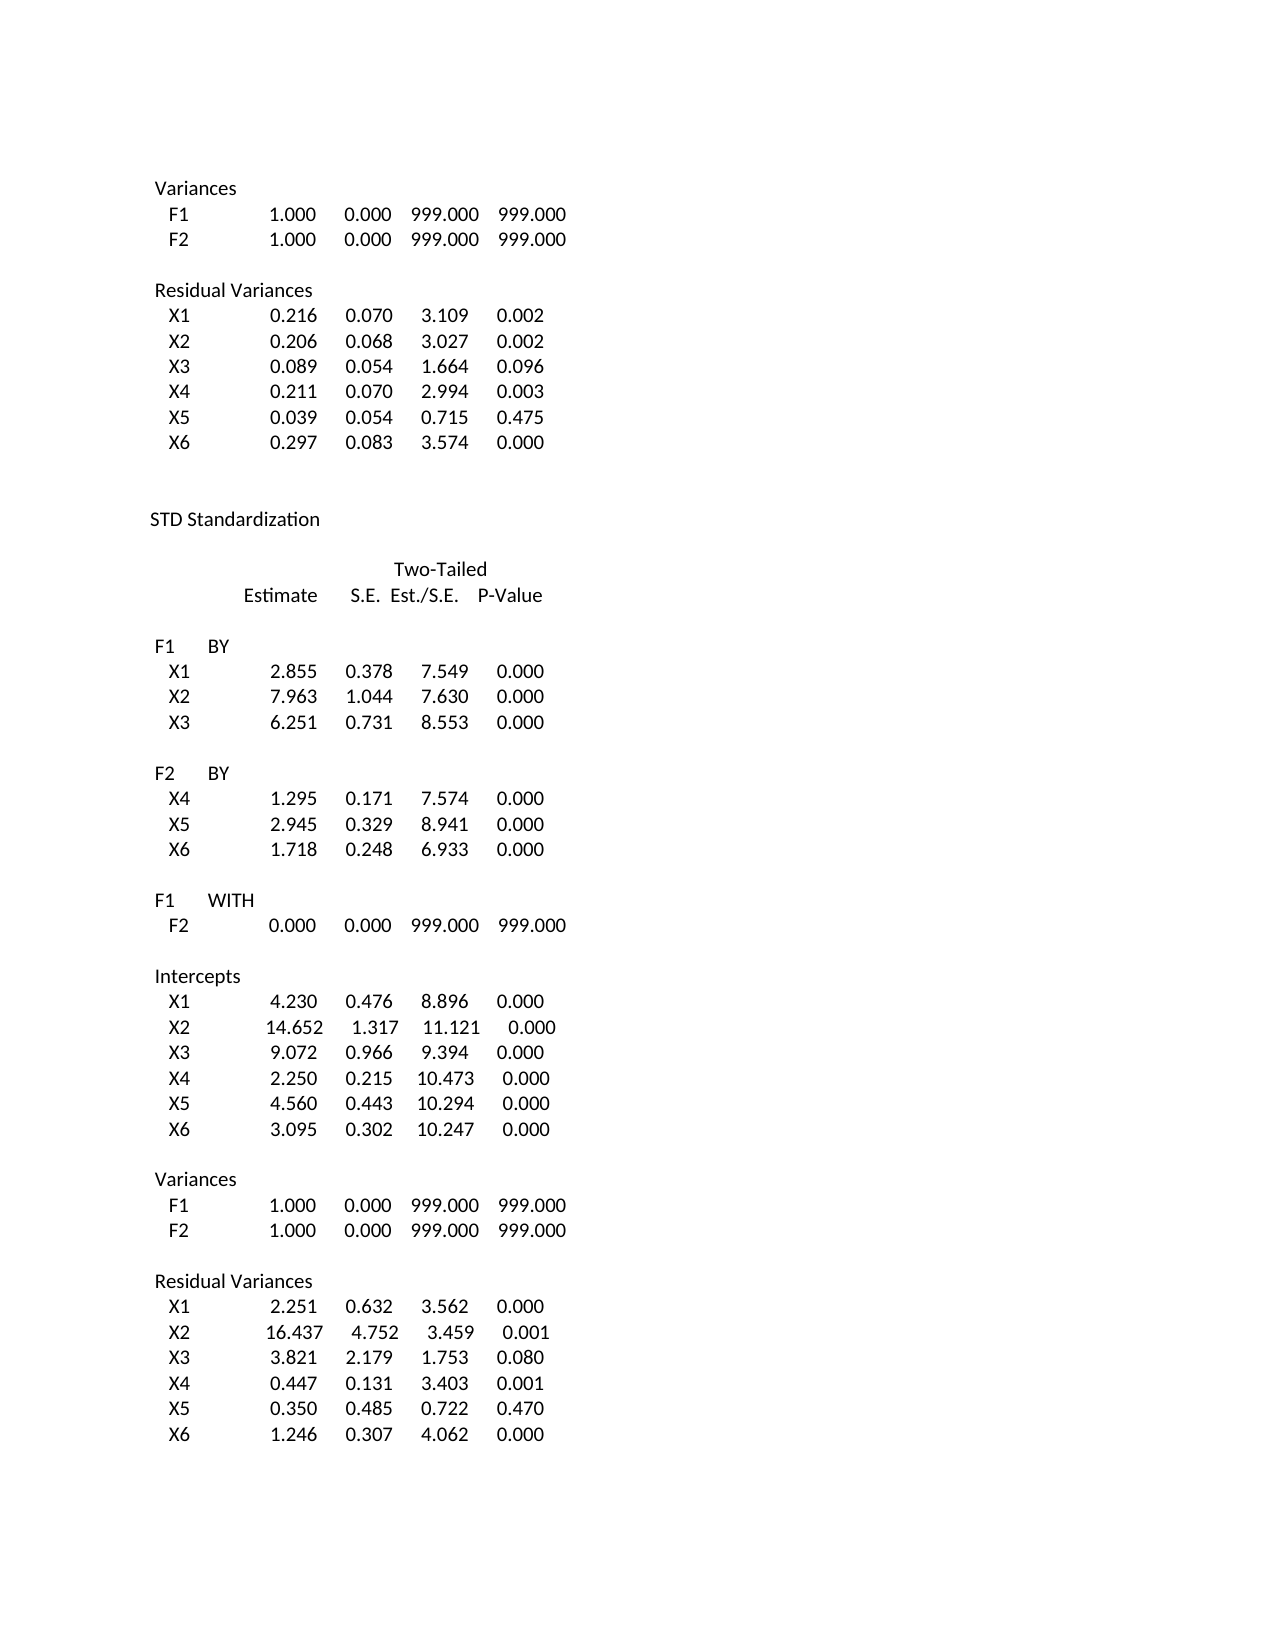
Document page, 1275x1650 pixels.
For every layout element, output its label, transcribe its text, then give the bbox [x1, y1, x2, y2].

text Residual Variances [150, 1268, 1125, 1294]
text X2 14.652 1.317 11.121 0.000 [150, 1014, 1125, 1039]
text F2 0.000 0.000 999.000 999.000 [150, 912, 1125, 938]
text X2 7.963 1.044 7.630 0.000 [150, 684, 1125, 709]
text X1 2.855 0.378 7.549 0.000 [150, 658, 1125, 684]
text F2 1.000 0.000 999.000 999.000 [150, 226, 1125, 252]
text F2 1.000 0.000 999.000 999.000 [150, 1217, 1125, 1243]
text X3 3.821 2.179 1.753 0.080 [150, 1344, 1125, 1370]
text X4 2.250 0.215 10.473 0.000 [150, 1065, 1125, 1090]
text X1 2.251 0.632 3.562 0.000 [150, 1294, 1125, 1319]
text X2 0.206 0.068 3.027 0.002 [150, 328, 1125, 353]
text X1 0.216 0.070 3.109 0.002 [150, 302, 1125, 328]
text STD Standardization [150, 506, 1125, 531]
text Intercepts [150, 963, 1125, 989]
text Two-Tailed [150, 557, 1125, 582]
text F1 BY [150, 633, 1125, 658]
text F1 1.000 0.000 999.000 999.000 [150, 1192, 1125, 1217]
text X6 3.095 0.302 10.247 0.000 [150, 1116, 1125, 1141]
text X3 9.072 0.966 9.394 0.000 [150, 1039, 1125, 1065]
text X5 0.350 0.485 0.722 0.470 [150, 1395, 1125, 1421]
text X3 6.251 0.731 8.553 0.000 [150, 709, 1125, 734]
text X4 0.211 0.070 2.994 0.003 [150, 379, 1125, 404]
text F1 1.000 0.000 999.000 999.000 [150, 201, 1125, 226]
text F1 WITH [150, 887, 1125, 912]
text X4 1.295 0.171 7.574 0.000 [150, 785, 1125, 811]
text Variances [150, 1167, 1125, 1192]
text X6 1.246 0.307 4.062 0.000 [150, 1421, 1125, 1446]
text X1 4.230 0.476 8.896 0.000 [150, 989, 1125, 1014]
text X3 0.089 0.054 1.664 0.096 [150, 353, 1125, 379]
text X6 1.718 0.248 6.933 0.000 [150, 836, 1125, 862]
text X5 4.560 0.443 10.294 0.000 [150, 1090, 1125, 1116]
text X2 16.437 4.752 3.459 0.001 [150, 1319, 1125, 1344]
text X5 2.945 0.329 8.941 0.000 [150, 811, 1125, 836]
text X6 0.297 0.083 3.574 0.000 [150, 429, 1125, 455]
text Variances [150, 175, 1125, 201]
text Estimate S.E. Est./S.E. P-Value [150, 582, 1125, 607]
text X4 0.447 0.131 3.403 0.001 [150, 1370, 1125, 1395]
text F2 BY [150, 760, 1125, 785]
text X5 0.039 0.054 0.715 0.475 [150, 404, 1125, 429]
text Residual Variances [150, 277, 1125, 302]
